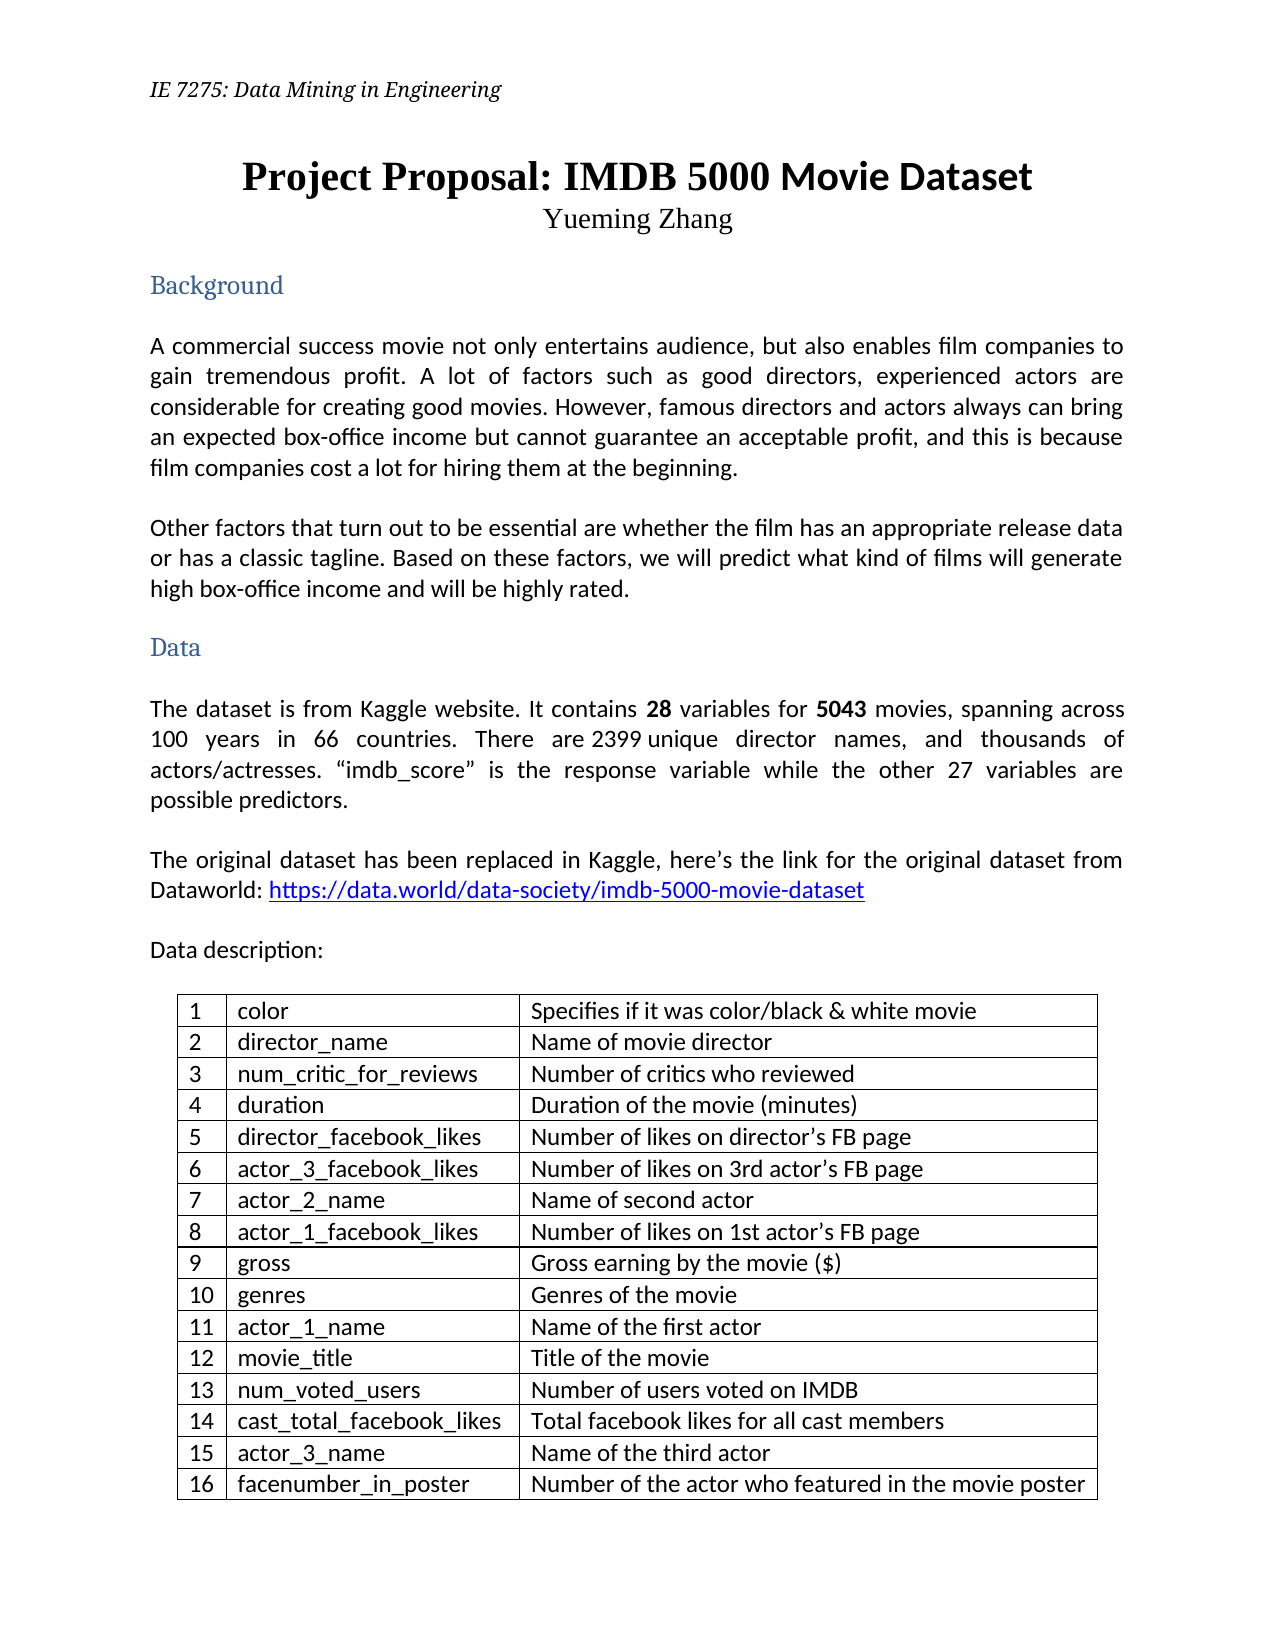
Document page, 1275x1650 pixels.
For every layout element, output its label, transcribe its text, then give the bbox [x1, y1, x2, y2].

table_cell Name of second actor [520, 1184, 1097, 1215]
table_cell 15 [178, 1437, 226, 1467]
table_header 1 [178, 995, 226, 1026]
table_cell Genres of the movie [520, 1279, 1097, 1309]
table_cell Number of users voted on IMDB [520, 1374, 1097, 1404]
table_cell genres [227, 1279, 519, 1309]
table_header color [227, 995, 519, 1026]
table_cell 14 [178, 1405, 226, 1436]
subtitle Background [150, 270, 1125, 301]
table_cell num_voted_users [227, 1374, 519, 1404]
table_cell facenumber_in_poster [227, 1469, 519, 1499]
text The original dataset has been replaced in Kaggle, here’s the link for the original dataset from Dataworld: https://data.world/data-society/imdb-5000-movie-dataset [150, 844, 1125, 905]
table_cell 11 [178, 1311, 226, 1341]
table_cell 9 [178, 1248, 226, 1278]
table_cell 3 [178, 1058, 226, 1089]
table_cell 7 [178, 1184, 226, 1215]
table_cell cast_total_facebook_likes [227, 1405, 519, 1436]
table_header Specifies if it was color/black & white movie [520, 995, 1097, 1026]
table_cell 16 [178, 1469, 226, 1499]
table_cell actor_2_name [227, 1184, 519, 1215]
table_cell 12 [178, 1342, 226, 1373]
text Other factors that turn out to be essential are whether the film has an appropriate release data or has a classic tagline. Based on these factors, we will predict what kind of films will generate high box-office income and will be highly rated. [150, 512, 1125, 603]
table_cell Total facebook likes for all cast members [520, 1405, 1097, 1436]
table_cell 4 [178, 1090, 226, 1120]
text Data description: [150, 934, 1125, 965]
text Yueming Zhang [150, 201, 1125, 234]
table_cell Name of the third actor [520, 1437, 1097, 1467]
table_cell 2 [178, 1027, 226, 1057]
table_cell Title of the movie [520, 1342, 1097, 1373]
table_cell Number of critics who reviewed [520, 1058, 1097, 1089]
table_cell Name of movie director [520, 1027, 1097, 1057]
table_cell Gross earning by the movie ($) [520, 1248, 1097, 1278]
table_cell 13 [178, 1374, 226, 1404]
text The dataset is from Kaggle website. It contains 28 variables for 5043 movies, spanning across 100 years in 66 countries. There are 2399 unique director names, and thousands of actors/actresses. “imdb_score” is the response variable while the other 27 variables are possible predictors. [150, 693, 1125, 815]
table_cell Number of likes on director’s FB page [520, 1121, 1097, 1152]
table_cell Number of likes on 3rd actor’s FB page [520, 1153, 1097, 1183]
table_cell 10 [178, 1279, 226, 1309]
table_cell gross [227, 1248, 519, 1278]
table_cell actor_1_facebook_likes [227, 1216, 519, 1246]
table_cell num_critic_for_reviews [227, 1058, 519, 1089]
table_cell Name of the first actor [520, 1311, 1097, 1341]
table_cell director_name [227, 1027, 519, 1057]
table_cell duration [227, 1090, 519, 1120]
subtitle Data [150, 632, 1125, 664]
table_cell 6 [178, 1153, 226, 1183]
table_cell 5 [178, 1121, 226, 1152]
table_cell actor_3_name [227, 1437, 519, 1467]
text A commercial success movie not only entertains audience, but also enables film companies to gain tremendous profit. A lot of factors such as good directors, experienced actors are considerable for creating good movies. However, famous directors and actors always can bring an expected box-office income but cannot guarantee an acceptable profit, and this is because film companies cost a lot for hiring them at the beginning. [150, 330, 1125, 483]
table_cell 8 [178, 1216, 226, 1246]
table_cell Duration of the movie (minutes) [520, 1090, 1097, 1120]
table_cell actor_1_name [227, 1311, 519, 1341]
table_cell movie_title [227, 1342, 519, 1373]
text Project Proposal: IMDB 5000 Movie Dataset [150, 150, 1125, 201]
table_cell actor_3_facebook_likes [227, 1153, 519, 1183]
table_cell director_facebook_likes [227, 1121, 519, 1152]
table_cell Number of the actor who featured in the movie poster [520, 1469, 1097, 1499]
table_cell Number of likes on 1st actor’s FB page [520, 1216, 1097, 1246]
